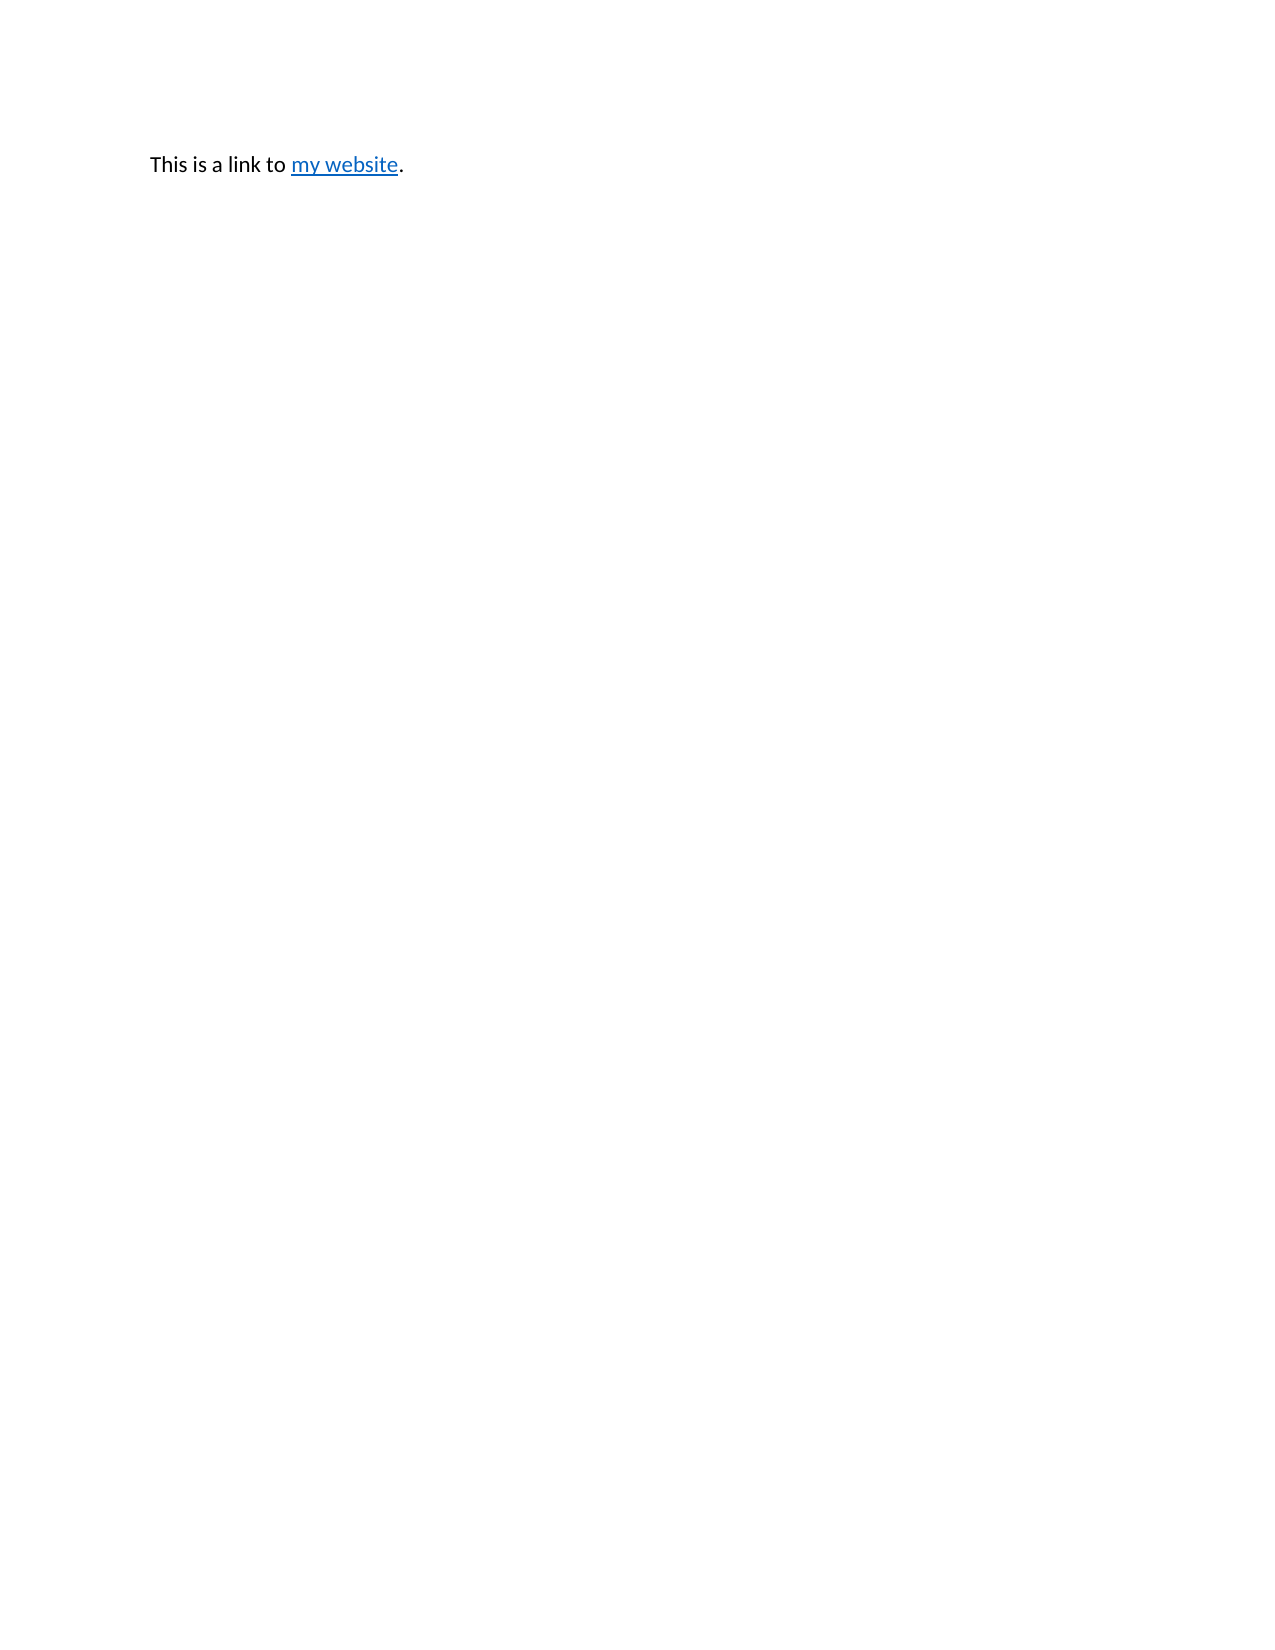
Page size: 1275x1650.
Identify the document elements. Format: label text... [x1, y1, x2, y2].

text This is a link to my website. [150, 150, 1125, 178]
